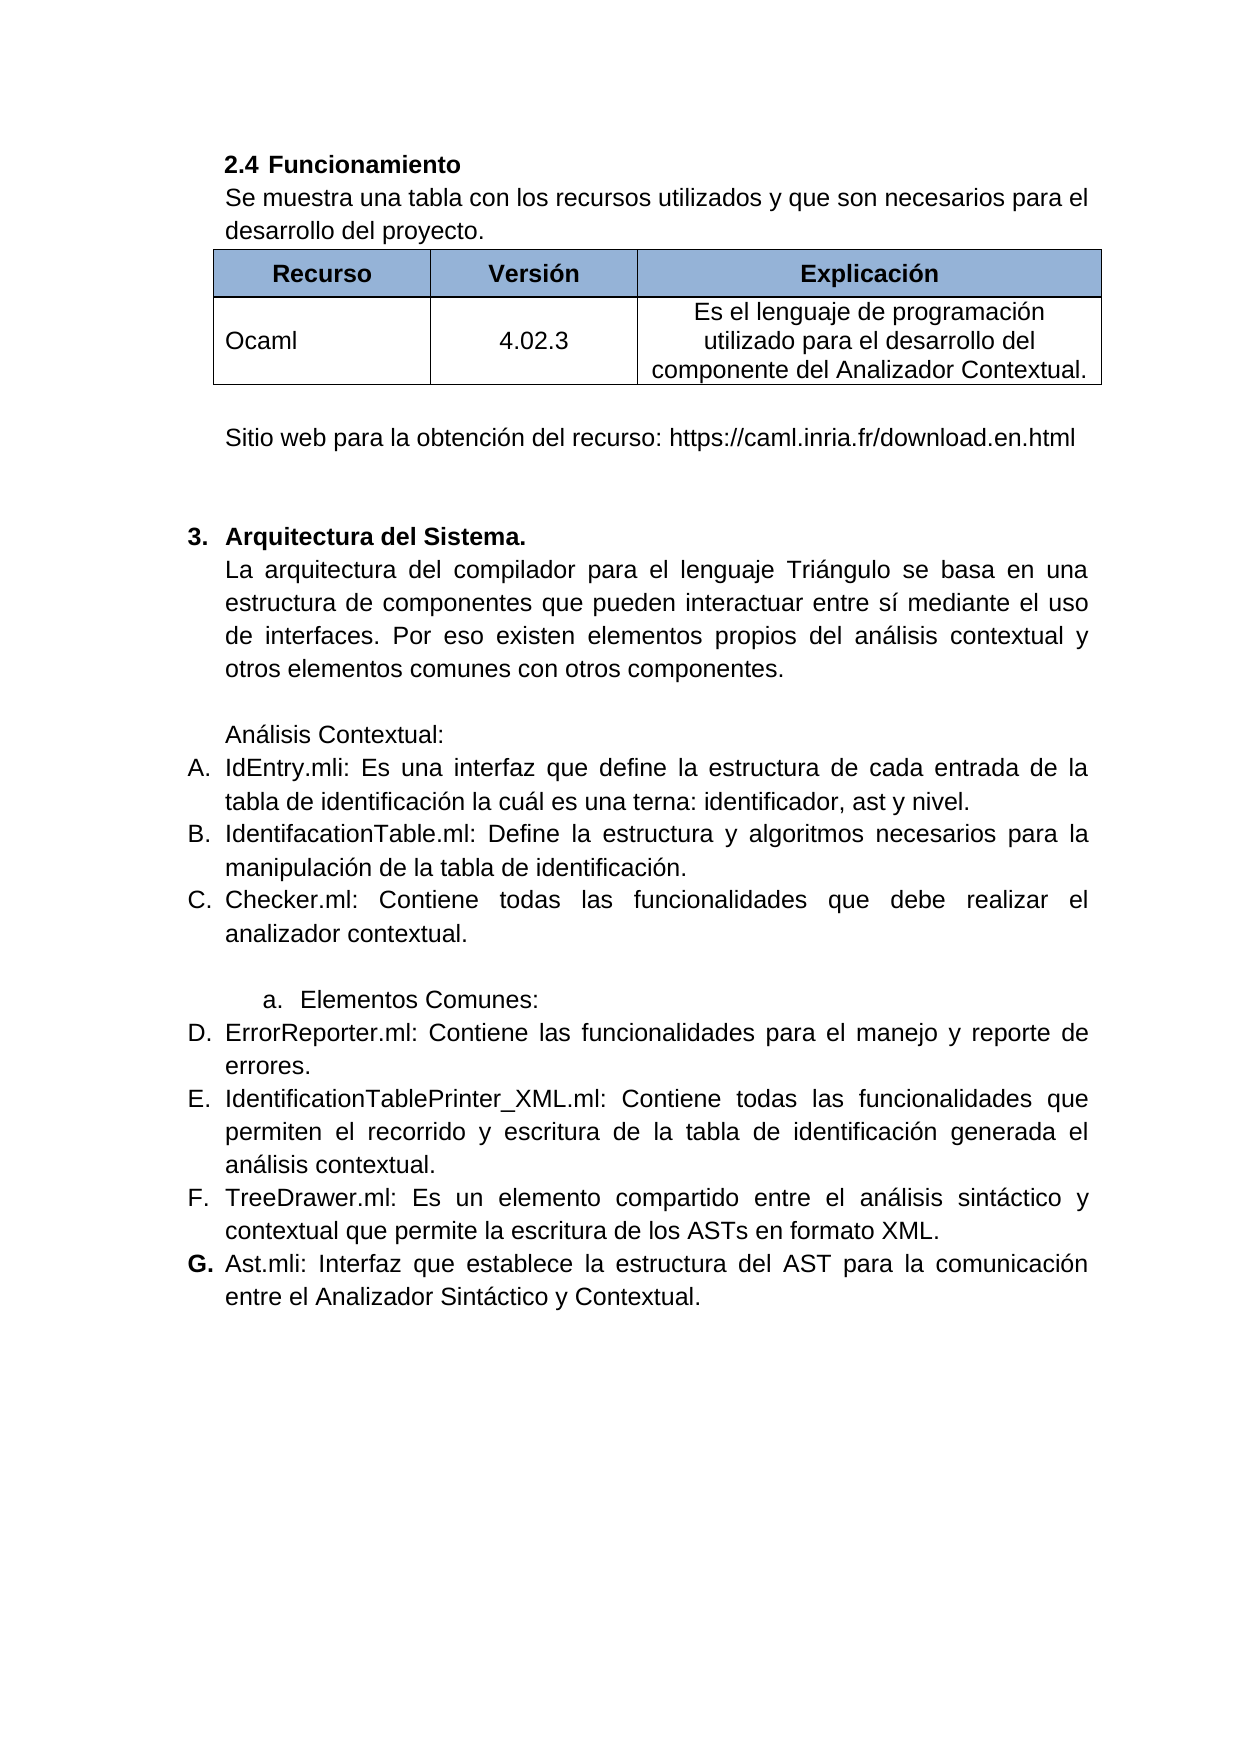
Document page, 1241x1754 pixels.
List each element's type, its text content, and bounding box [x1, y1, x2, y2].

list La arquitectura del compilador para el lenguaje Triángulo se basa en una estructura de componentes que pueden interactuar entre sí mediante el uso de interfaces. Por eso existen elementos propios del análisis contextual y otros elementos comunes con otros componentes. [225, 555, 1090, 683]
list Arquitectura del Sistema. [187, 522, 1090, 551]
list IdentifacationTable.ml: Define la estructura y algoritmos necesarios para la manipulación de la tabla de identificación. [187, 819, 1090, 881]
table_cell Es el lenguaje de programación utilizado para el desarrollo del componente del Analizador Contextual. [638, 298, 1101, 384]
table_cell 4.02.3 [431, 298, 637, 384]
list ErrorReporter.ml: Contiene las funcionalidades para el manejo y reporte de errores. [187, 1018, 1090, 1079]
list Checker.ml: Contiene todas las funcionalidades que debe realizar el analizador contextual. [187, 886, 1090, 947]
table_header Versión [431, 250, 637, 296]
list IdEntry.mli: Es una interfaz que define la estructura de cada entrada de la tabla de identificación la cuál es una terna: identificador, ast y nivel. [187, 753, 1090, 815]
list Funcionamiento [224, 150, 1090, 179]
list Sitio web para la obtención del recurso: https://caml.inria.fr/download.en.html [225, 423, 1090, 452]
list IdentificationTablePrinter_XML.ml: Contiene todas las funcionalidades que permiten el recorrido y escritura de la tabla de identificación generada el análisis contextual. [187, 1084, 1090, 1178]
list Elementos Comunes: [262, 984, 1090, 1013]
list Análisis Contextual: [225, 720, 1090, 749]
list Ast.mli: Interfaz que establece la estructura del AST para la comunicación entre el Analizador Sintáctico y Contextual. [187, 1249, 1090, 1311]
list Se muestra una tabla con los recursos utilizados y que son necesarios para el desarrollo del proyecto. [225, 183, 1090, 245]
list TreeDrawer.ml: Es un elemento compartido entre el análisis sintáctico y contextual que permite la escritura de los ASTs en formato XML. [187, 1183, 1090, 1244]
table_header Explicación [638, 250, 1101, 296]
table_header Recurso [214, 250, 430, 296]
table_cell Ocaml [214, 298, 430, 384]
